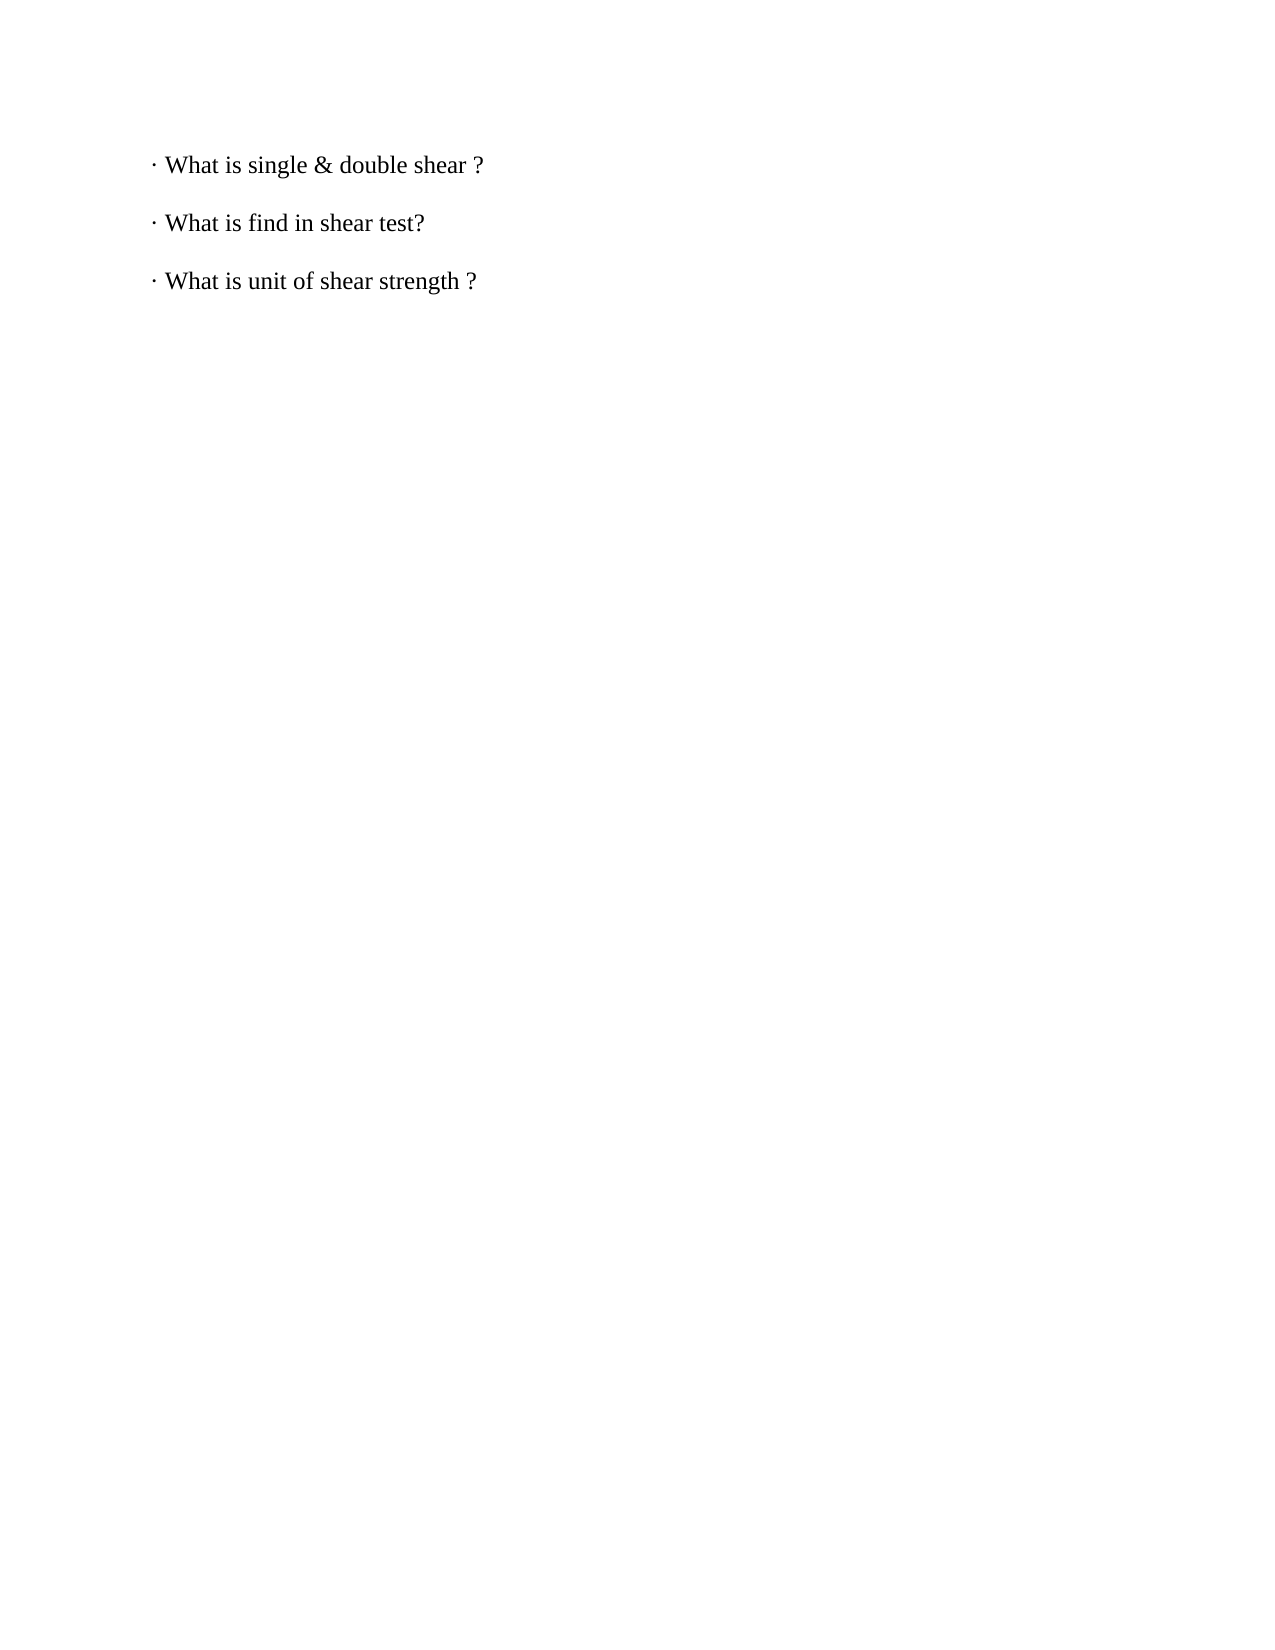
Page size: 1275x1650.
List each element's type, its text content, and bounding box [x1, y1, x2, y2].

text · What is single & double shear ? [150, 150, 1125, 179]
text · What is find in shear test? [150, 208, 1125, 237]
text · What is unit of shear strength ? [150, 266, 1125, 294]
